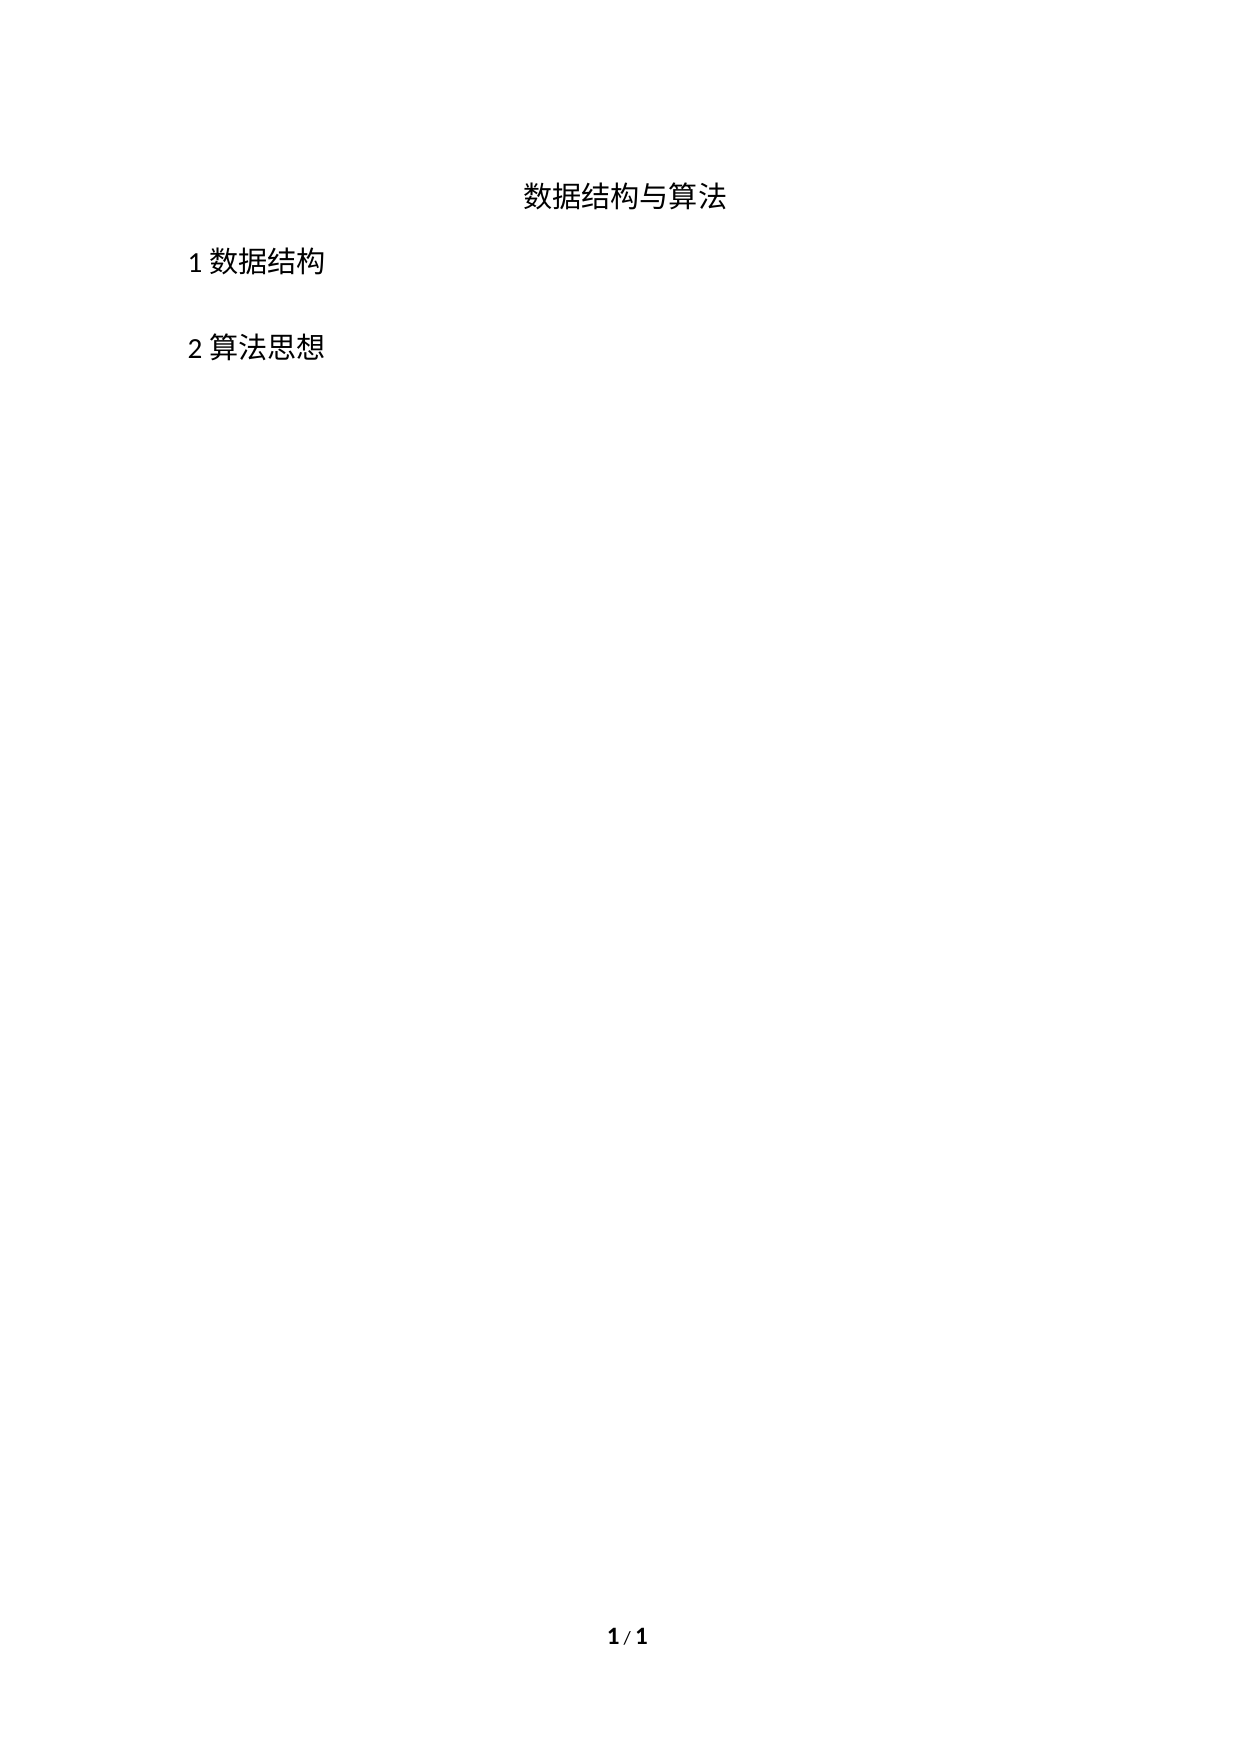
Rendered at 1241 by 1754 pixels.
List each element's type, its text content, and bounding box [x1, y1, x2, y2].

subtitle 数据结构 [187, 227, 1062, 292]
subtitle 算法思想 [187, 313, 1062, 378]
text 数据结构与算法 [187, 162, 1062, 227]
